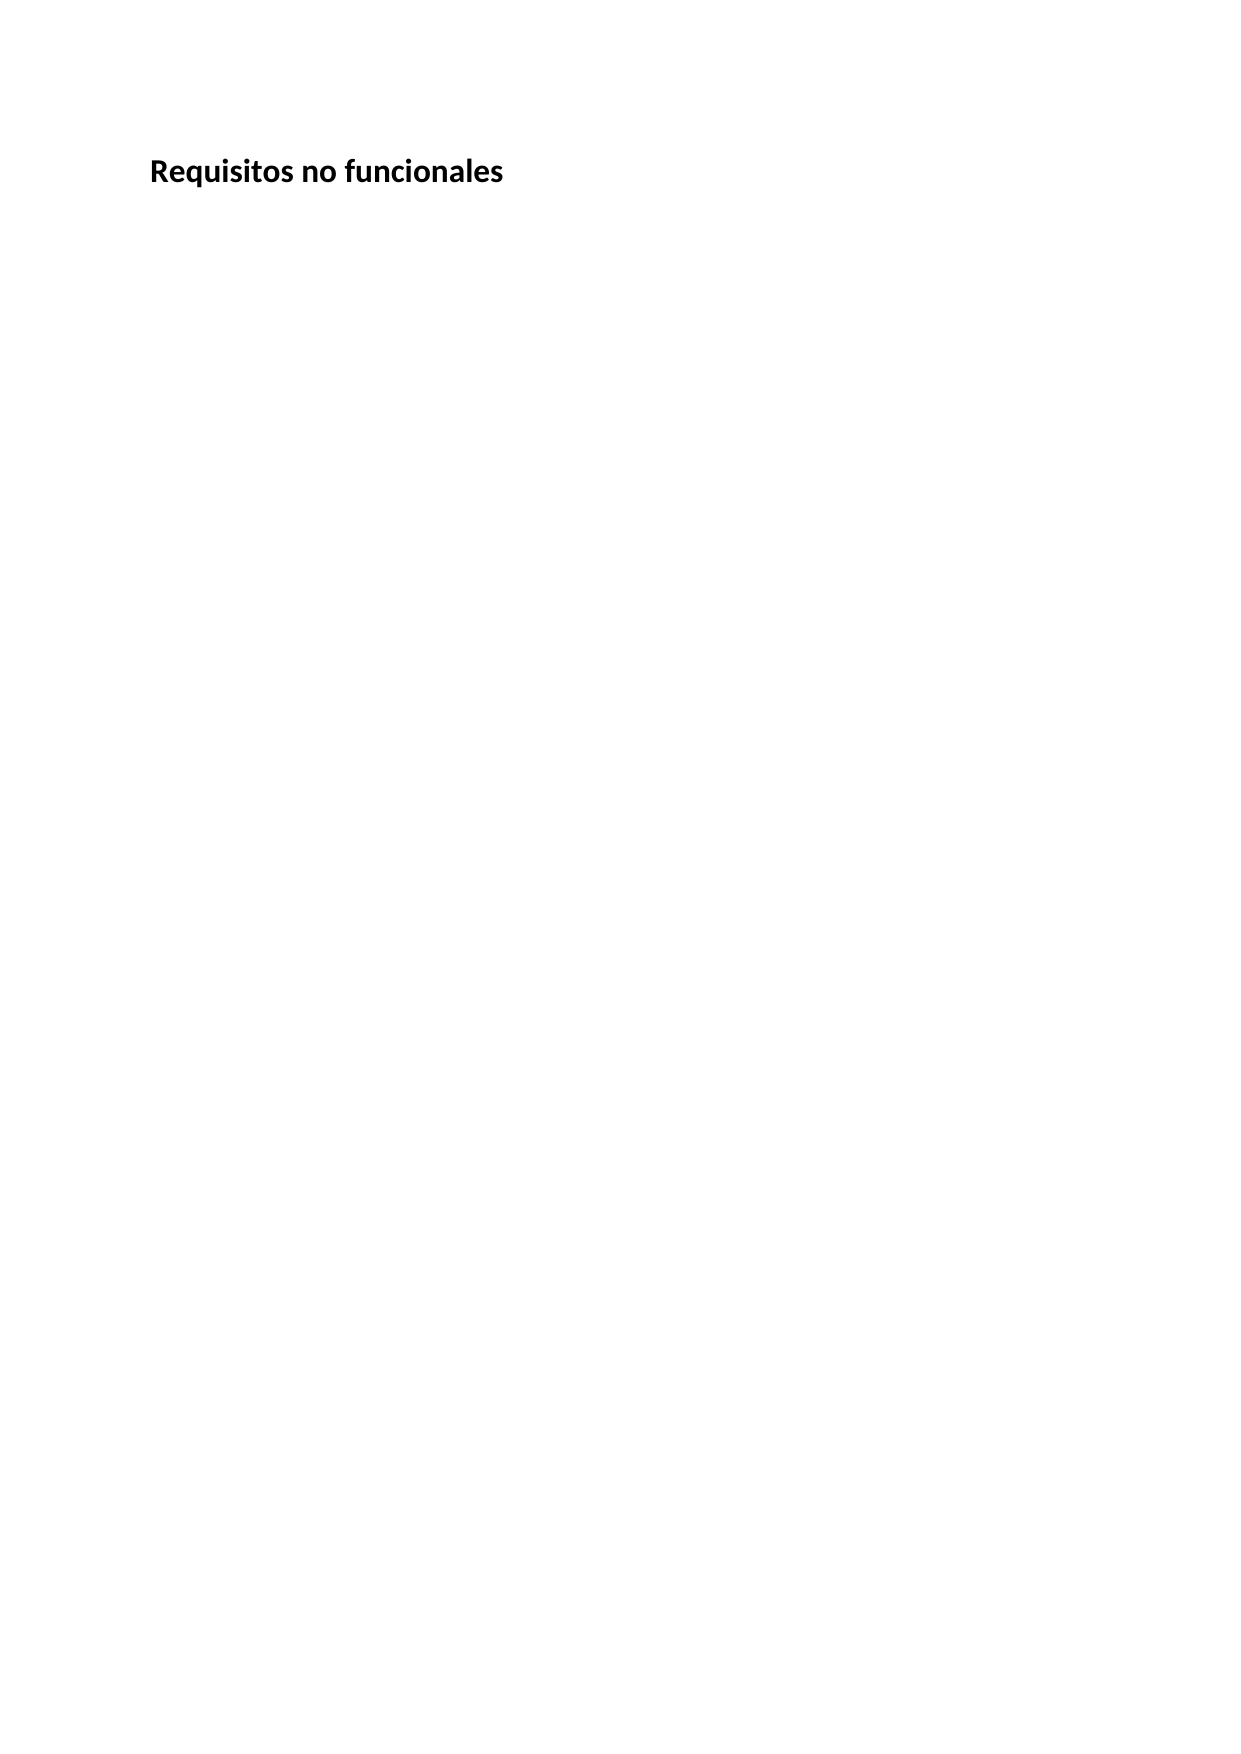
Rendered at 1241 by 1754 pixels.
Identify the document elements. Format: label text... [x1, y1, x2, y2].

text Requisitos no funcionales [150, 150, 1090, 191]
